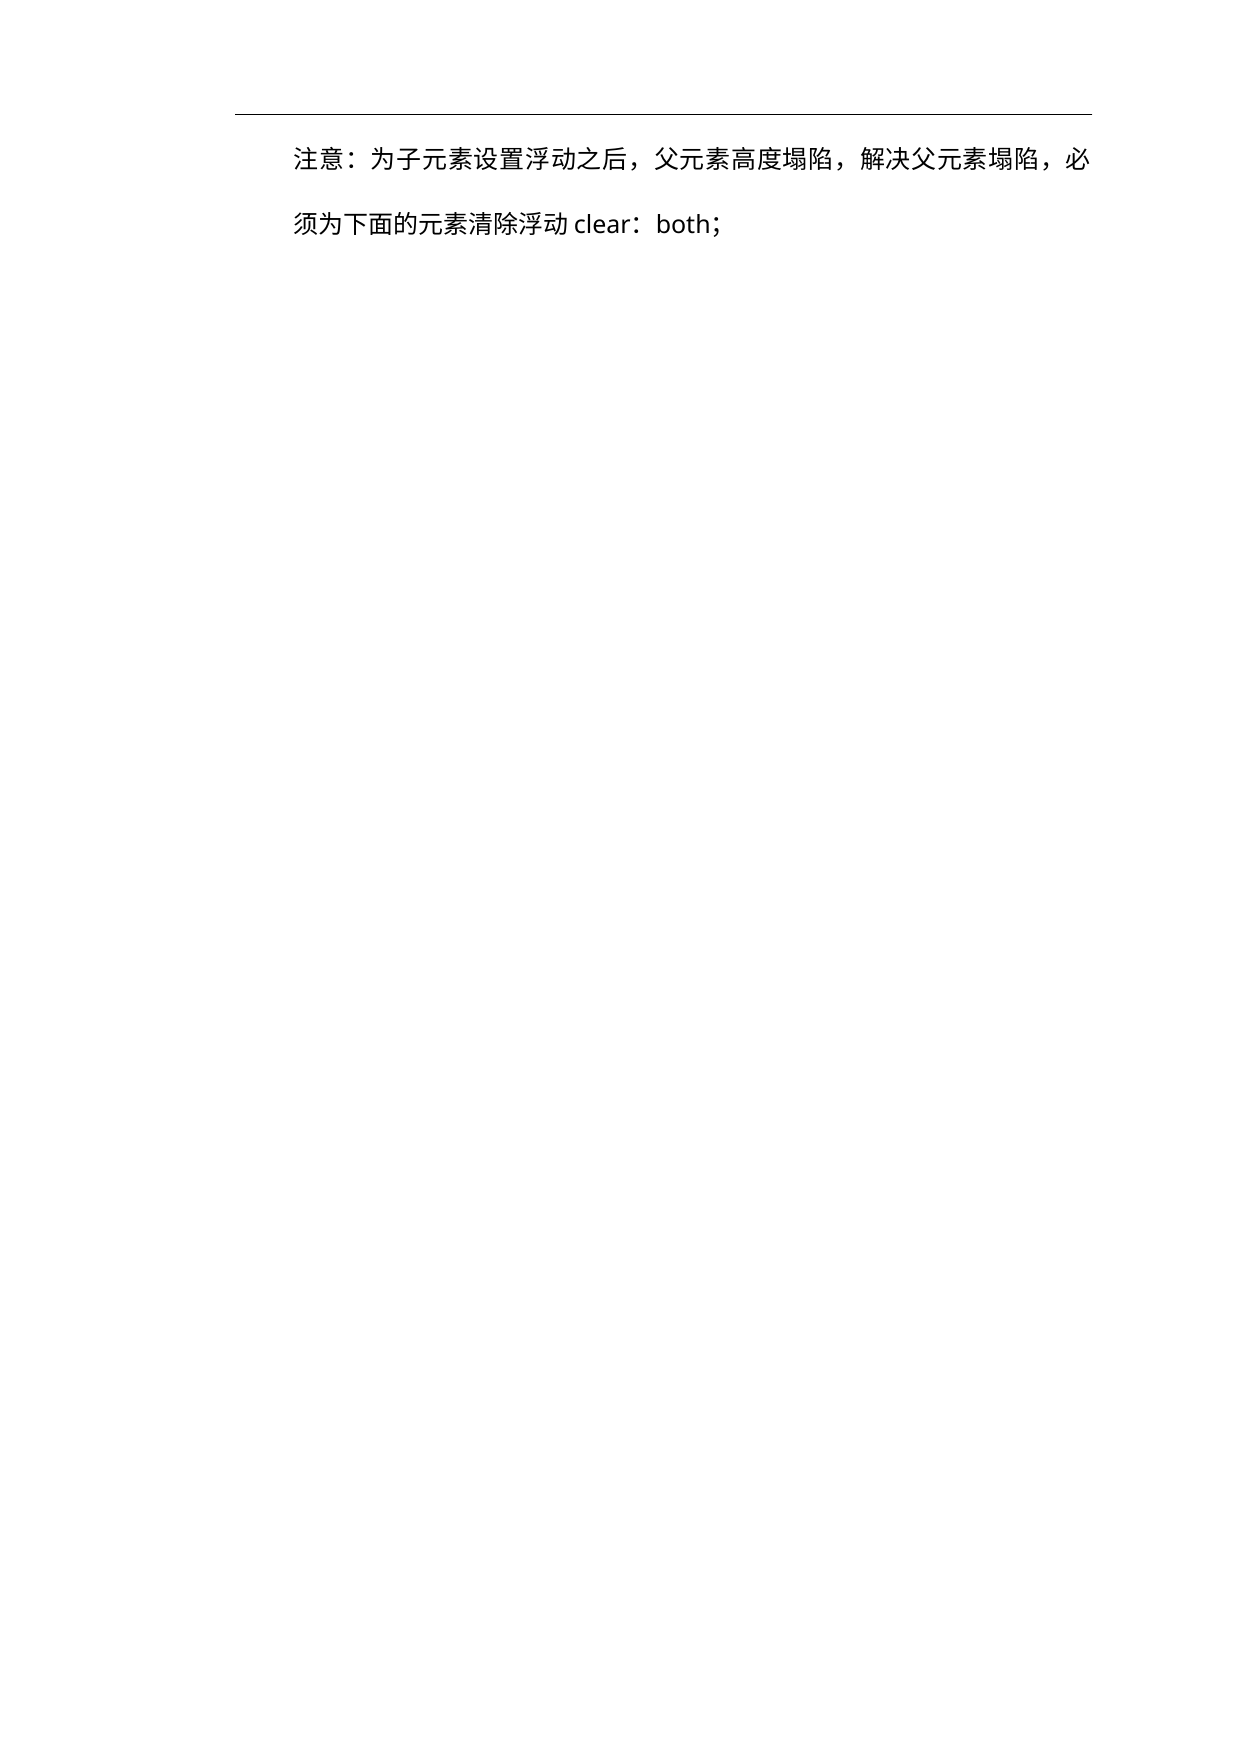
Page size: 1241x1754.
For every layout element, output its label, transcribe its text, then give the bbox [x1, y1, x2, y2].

text 注意：为子元素设置浮动之后，父元素高度塌陷，解决父元素塌陷，必须为下面的元素清除浮动clear：both； [294, 125, 1092, 255]
